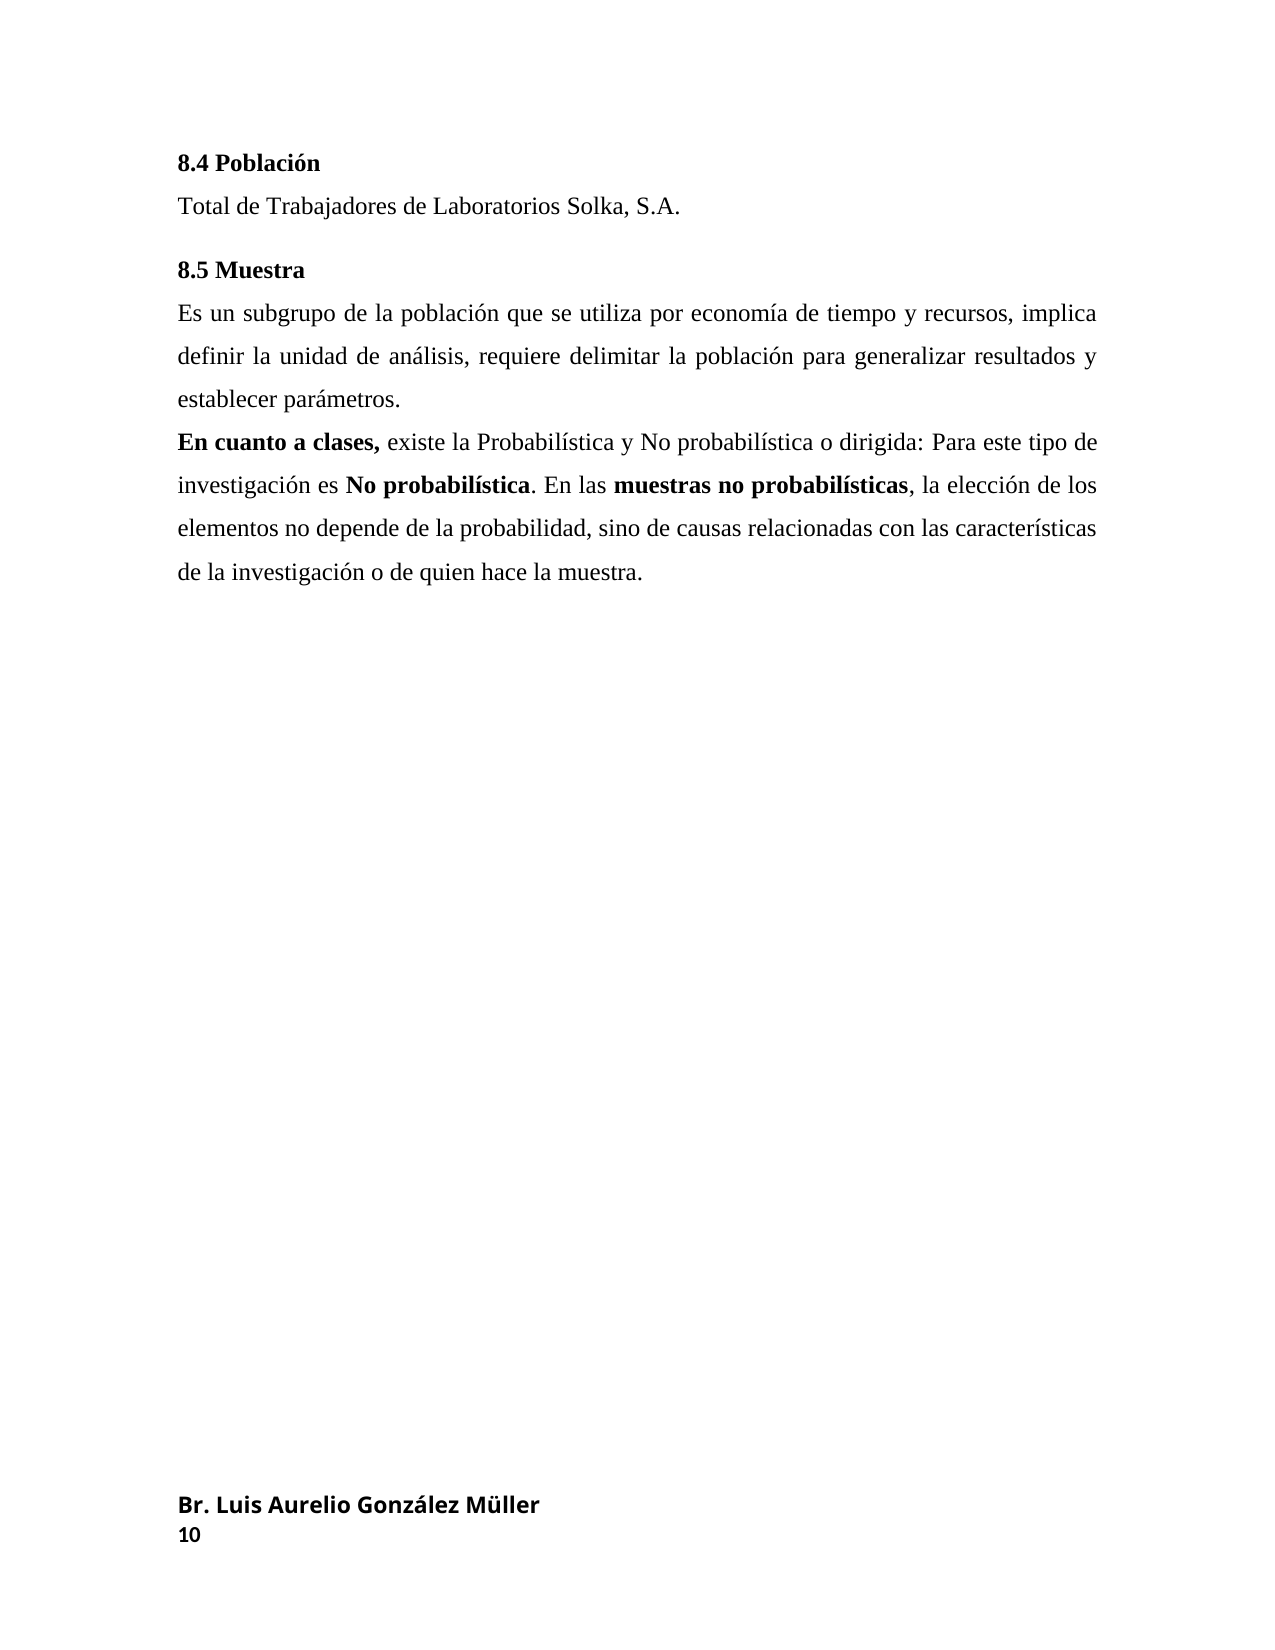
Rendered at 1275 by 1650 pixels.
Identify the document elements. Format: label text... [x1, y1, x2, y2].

text Total de Trabajadores de Laboratorios Solka, S.A. [177, 191, 1098, 219]
text En cuanto a clases, existe la Probabilística y No probabilística o dirigida: Para este tipo de investigación es No probabilística. En las muestras no probabilísticas, la elección de los elementos no depende de la probabilidad, sino de causas relacionadas con las características de la investigación o de quien hace la muestra. [177, 427, 1098, 585]
text Es un subgrupo de la población que se utiliza por economía de tiempo y recursos, implica definir la unidad de análisis, requiere delimitar la población para generalizar resultados y establecer parámetros. [177, 298, 1098, 413]
subtitle 8.4 Población [177, 148, 1098, 176]
subtitle 8.5 Muestra [177, 255, 1098, 283]
